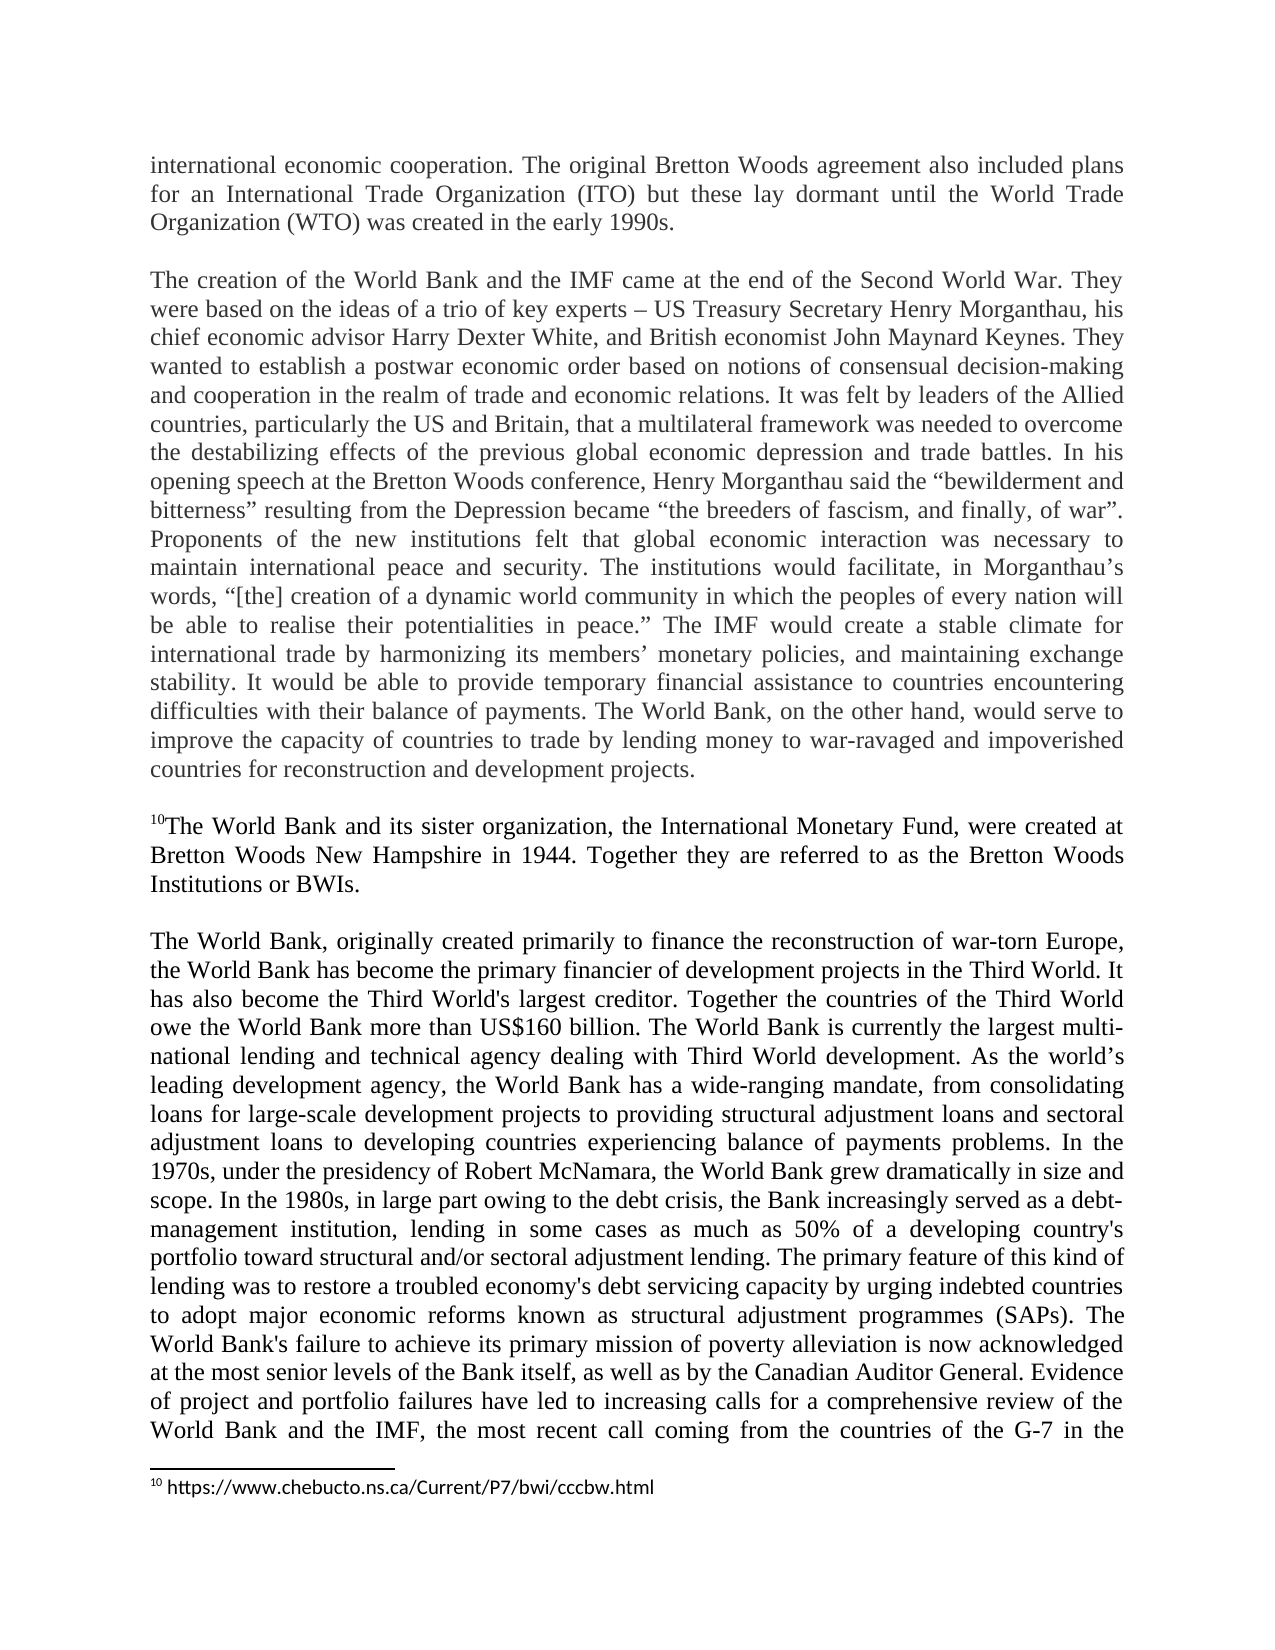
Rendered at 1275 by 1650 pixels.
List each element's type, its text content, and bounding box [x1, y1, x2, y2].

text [150, 150, 1125, 236]
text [150, 926, 1125, 1444]
text The World Bank and its sister organization, the International Monetary Fund, were created at Bretton Woods New Hampshire in 1944. Together they are referred to as the Bretton Woods Institutions or BWIs. [150, 811, 1125, 897]
text The creation of the World Bank and the IMF came at the end of the Second World War. They were based on the ideas of a trio of key experts – US Treasury Secretary Henry Morganthau, his chief economic advisor Harry Dexter White, and British economist John Maynard Keynes. They wanted to establish a postwar economic order based on notions of consensual decision-making and cooperation in the realm of trade and economic relations. It was felt by leaders of the Allied countries, particularly the US and Britain, that a multilateral framework was needed to overcome the destabilizing effects of the previous global economic depression and trade battles. In his opening speech at the Bretton Woods conference, Henry Morganthau said the “bewilderment and bitterness” resulting from the Depression became “the breeders of fascism, and finally, of war”. Proponents of the new institutions felt that global economic interaction was necessary to maintain international peace and security. The institutions would facilitate, in Morganthau’s words, “[the] creation of a dynamic world community in which the peoples of every nation will be able to realise their potentialities in peace.” The IMF would create a stable climate for international trade by harmonizing its members’ monetary policies, and maintaining exchange stability. It would be able to provide temporary financial assistance to countries encountering difficulties with their balance of payments. The World Bank, on the other hand, would serve to improve the capacity of countries to trade by lending money to war-ravaged and impoverished countries for reconstruction and development projects. [150, 265, 1125, 782]
